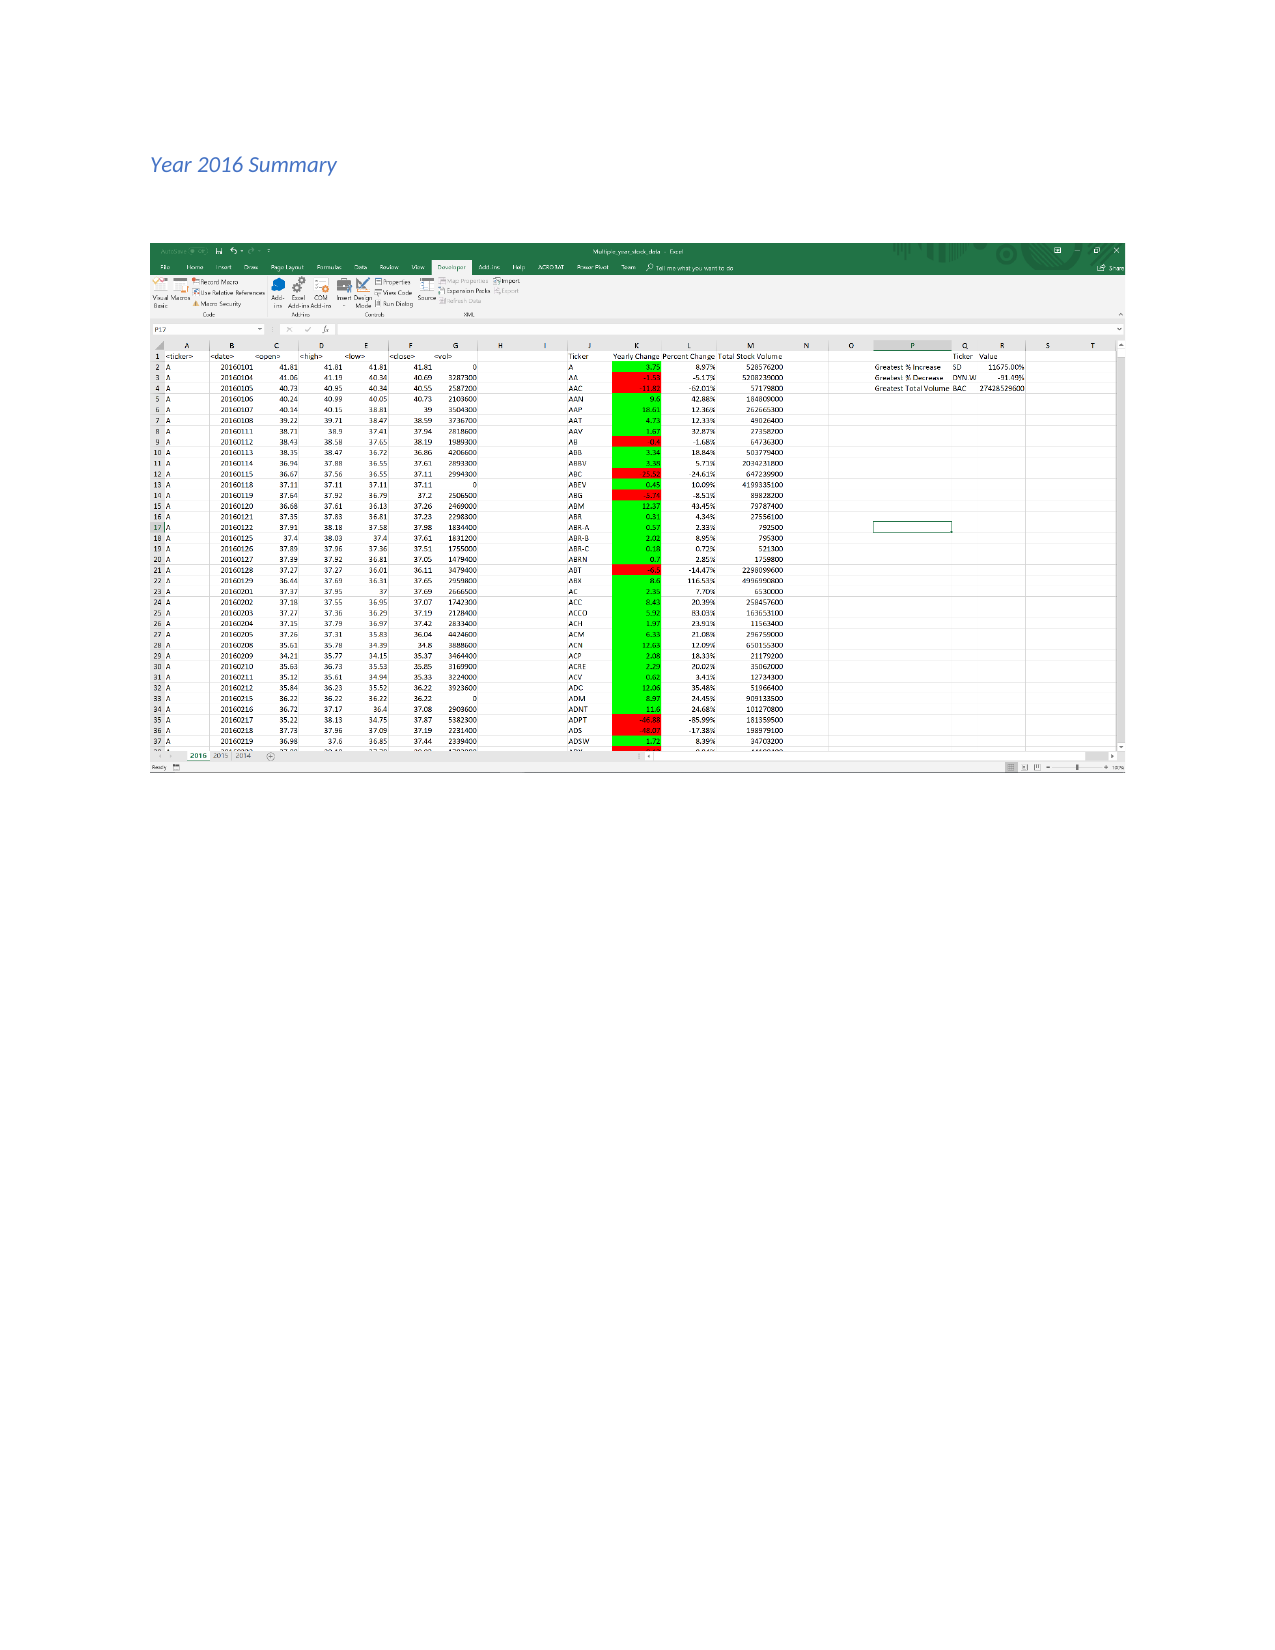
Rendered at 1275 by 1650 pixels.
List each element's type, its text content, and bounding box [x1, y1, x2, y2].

text Year 2016 Summary [150, 150, 1125, 178]
picture [150, 243, 1125, 773]
